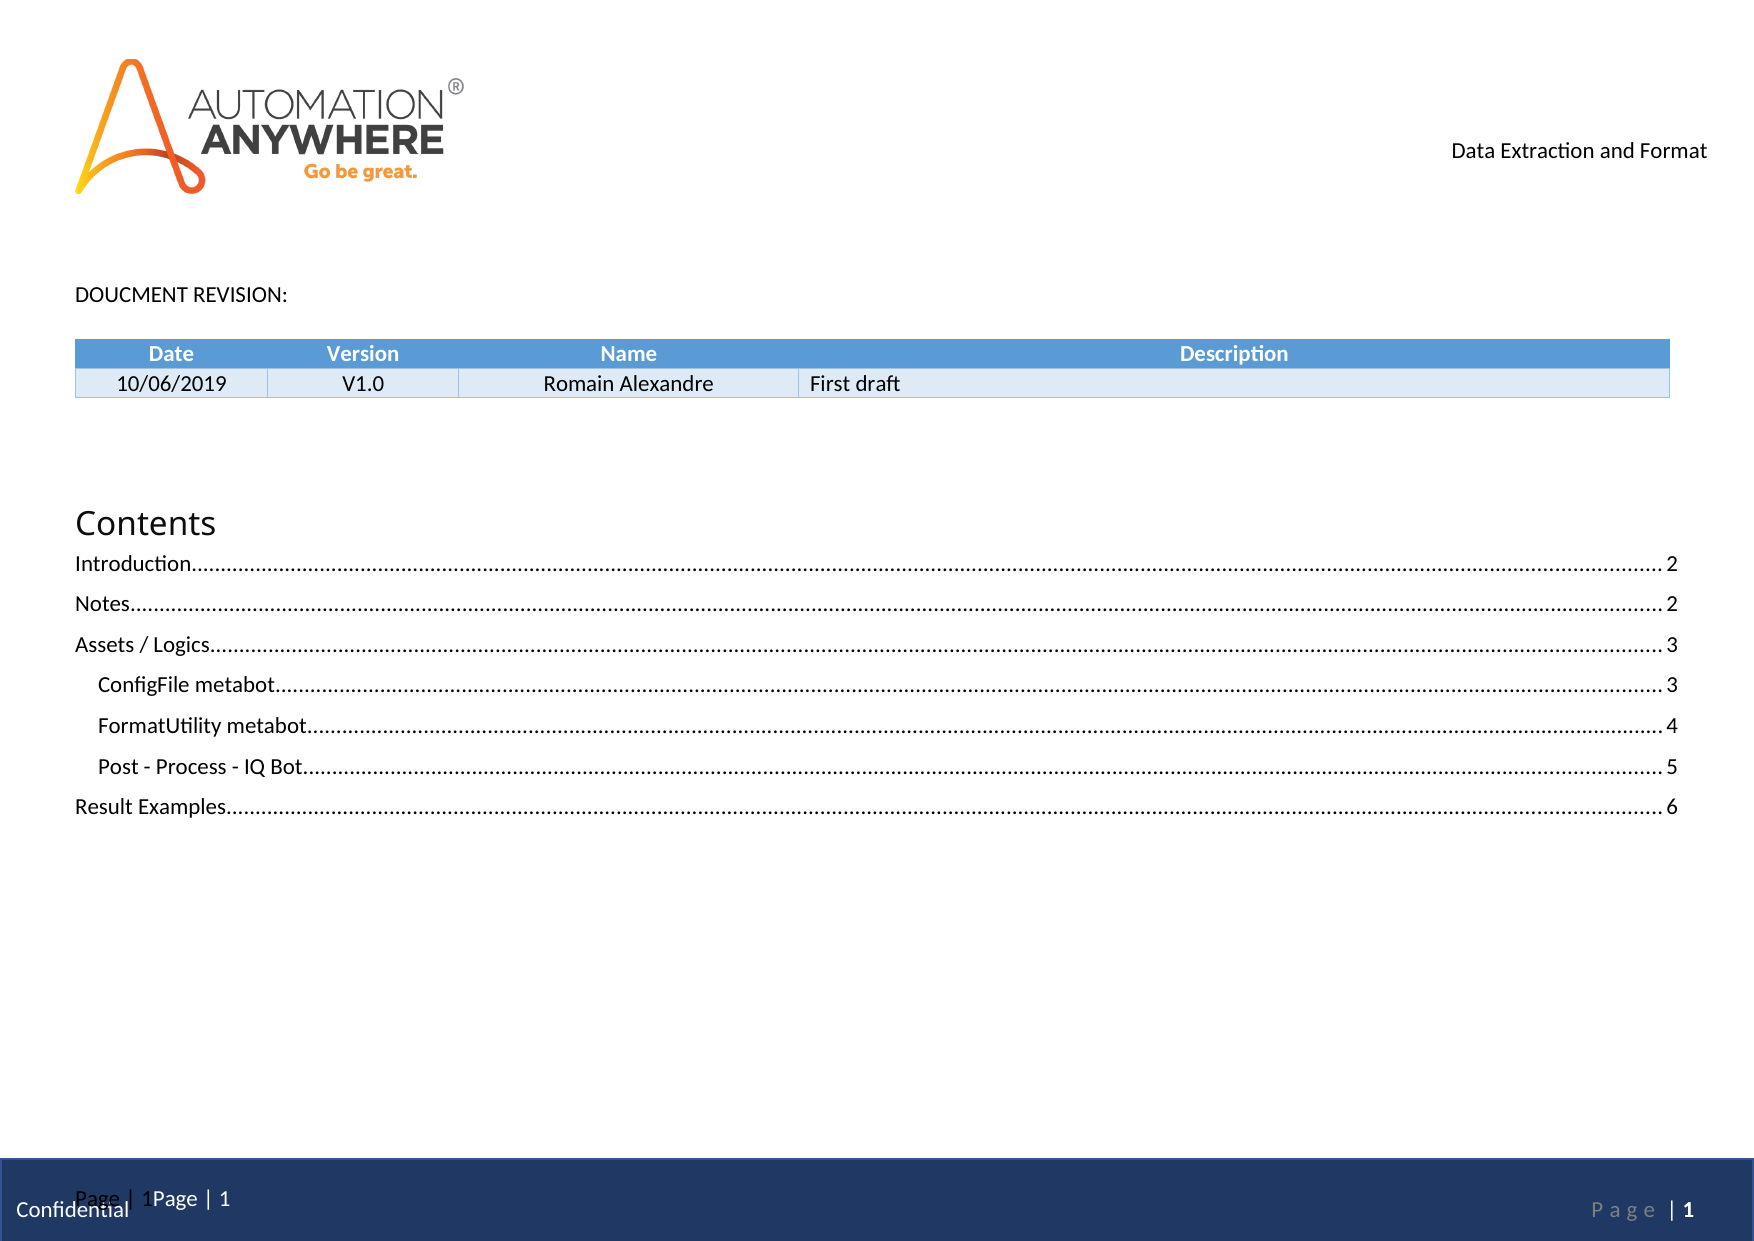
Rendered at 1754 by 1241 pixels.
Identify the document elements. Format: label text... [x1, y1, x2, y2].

text DOUCMENT REVISION: [75, 280, 1679, 308]
table_header Name [459, 340, 798, 368]
table_header Date [76, 340, 267, 368]
table_cell 10/06/2019 [76, 369, 267, 397]
table_cell First draft [799, 369, 1669, 397]
table_cell V1.0 [268, 369, 458, 397]
table_header Description [799, 340, 1669, 368]
table_header Version [268, 340, 458, 368]
table_cell Romain Alexandre [459, 369, 798, 397]
picture [75, 59, 465, 194]
